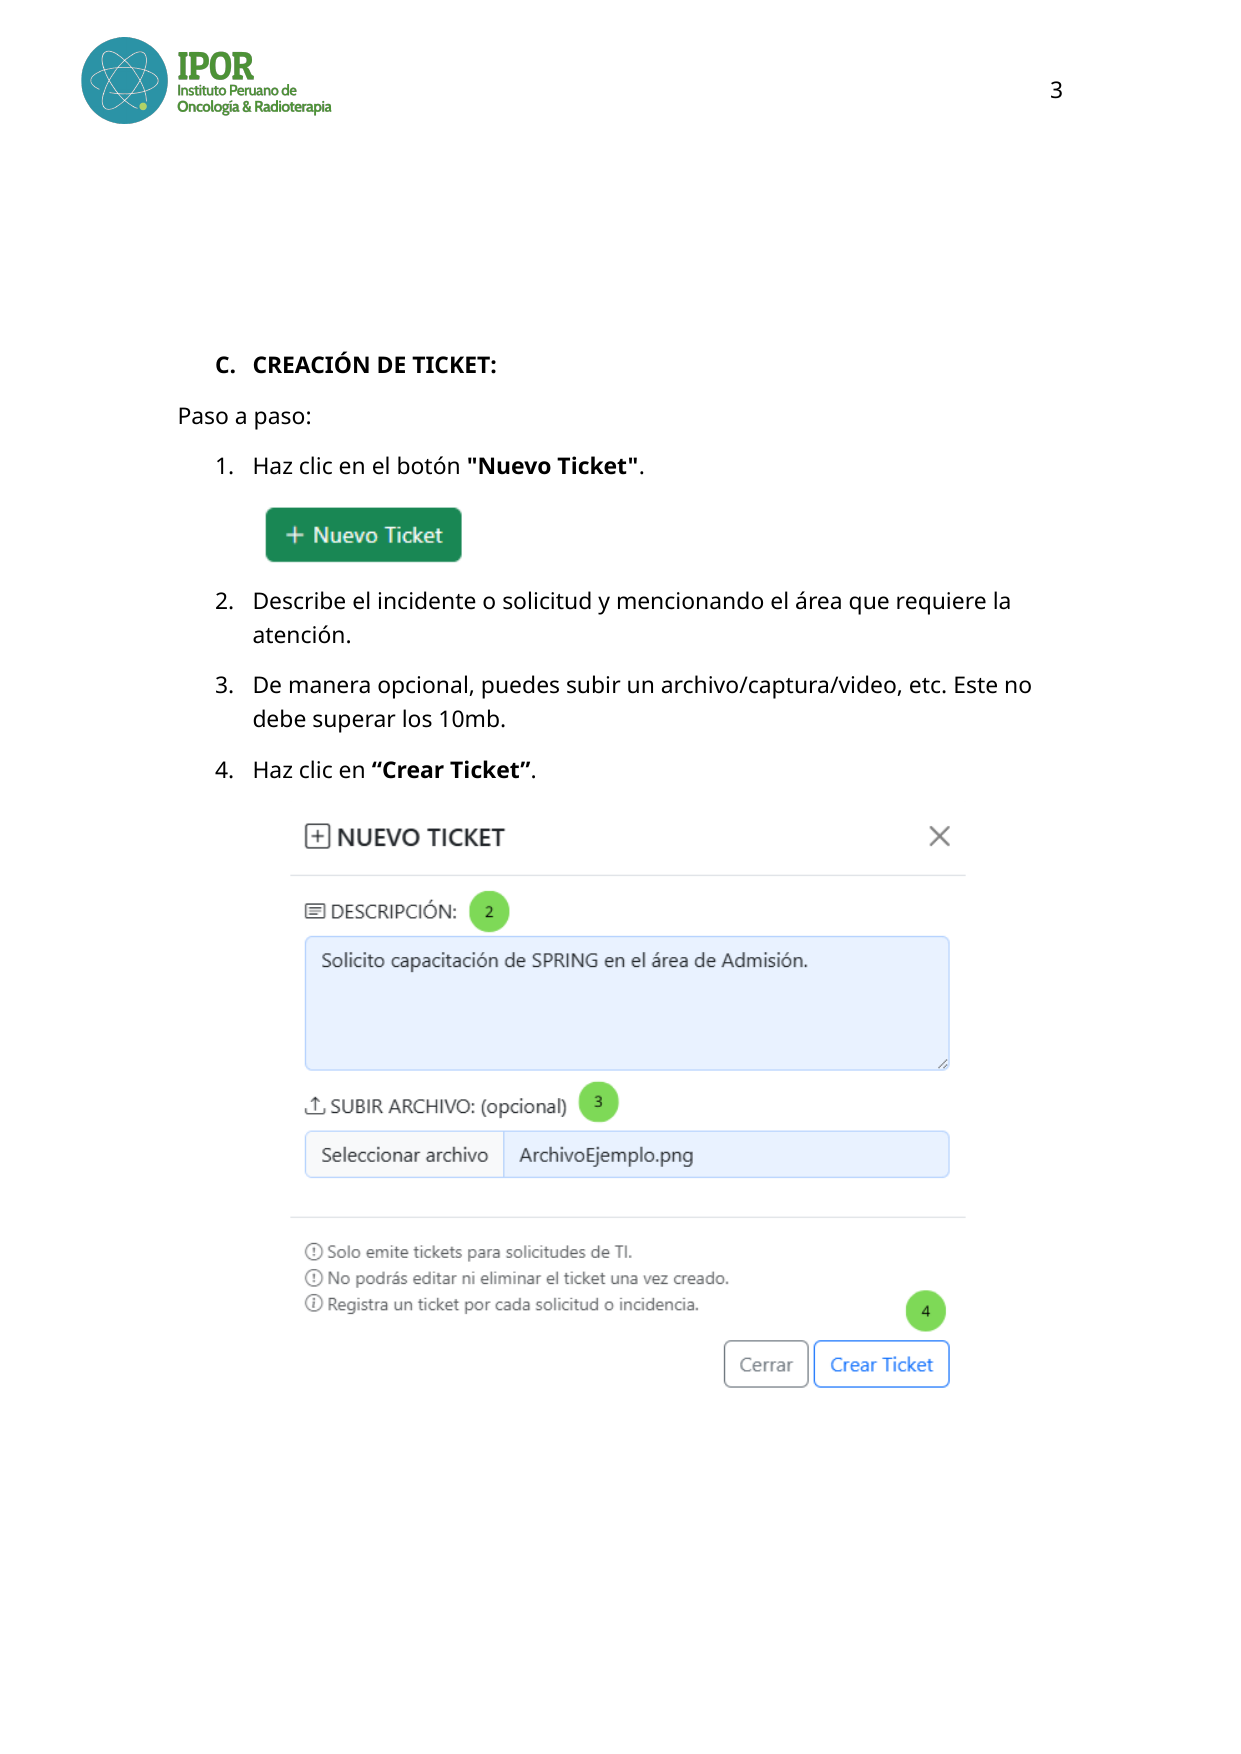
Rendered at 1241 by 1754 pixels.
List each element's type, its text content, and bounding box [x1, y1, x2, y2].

list Haz clic en el botón "Nuevo Ticket". [215, 450, 1063, 481]
list Haz clic en “Crear Ticket”. [215, 754, 1063, 785]
list De manera opcional, puedes subir un archivo/captura/video, etc. Este no debe superar los 10mb. [215, 669, 1063, 734]
list CREACIÓN DE TICKET: [215, 349, 1063, 381]
picture [252, 500, 476, 567]
text Paso a paso: [177, 400, 1063, 431]
list Describe el incidente o solicitud y mencionando el área que requiere la atención. [215, 585, 1063, 650]
picture [290, 801, 966, 1404]
picture [81, 37, 332, 124]
